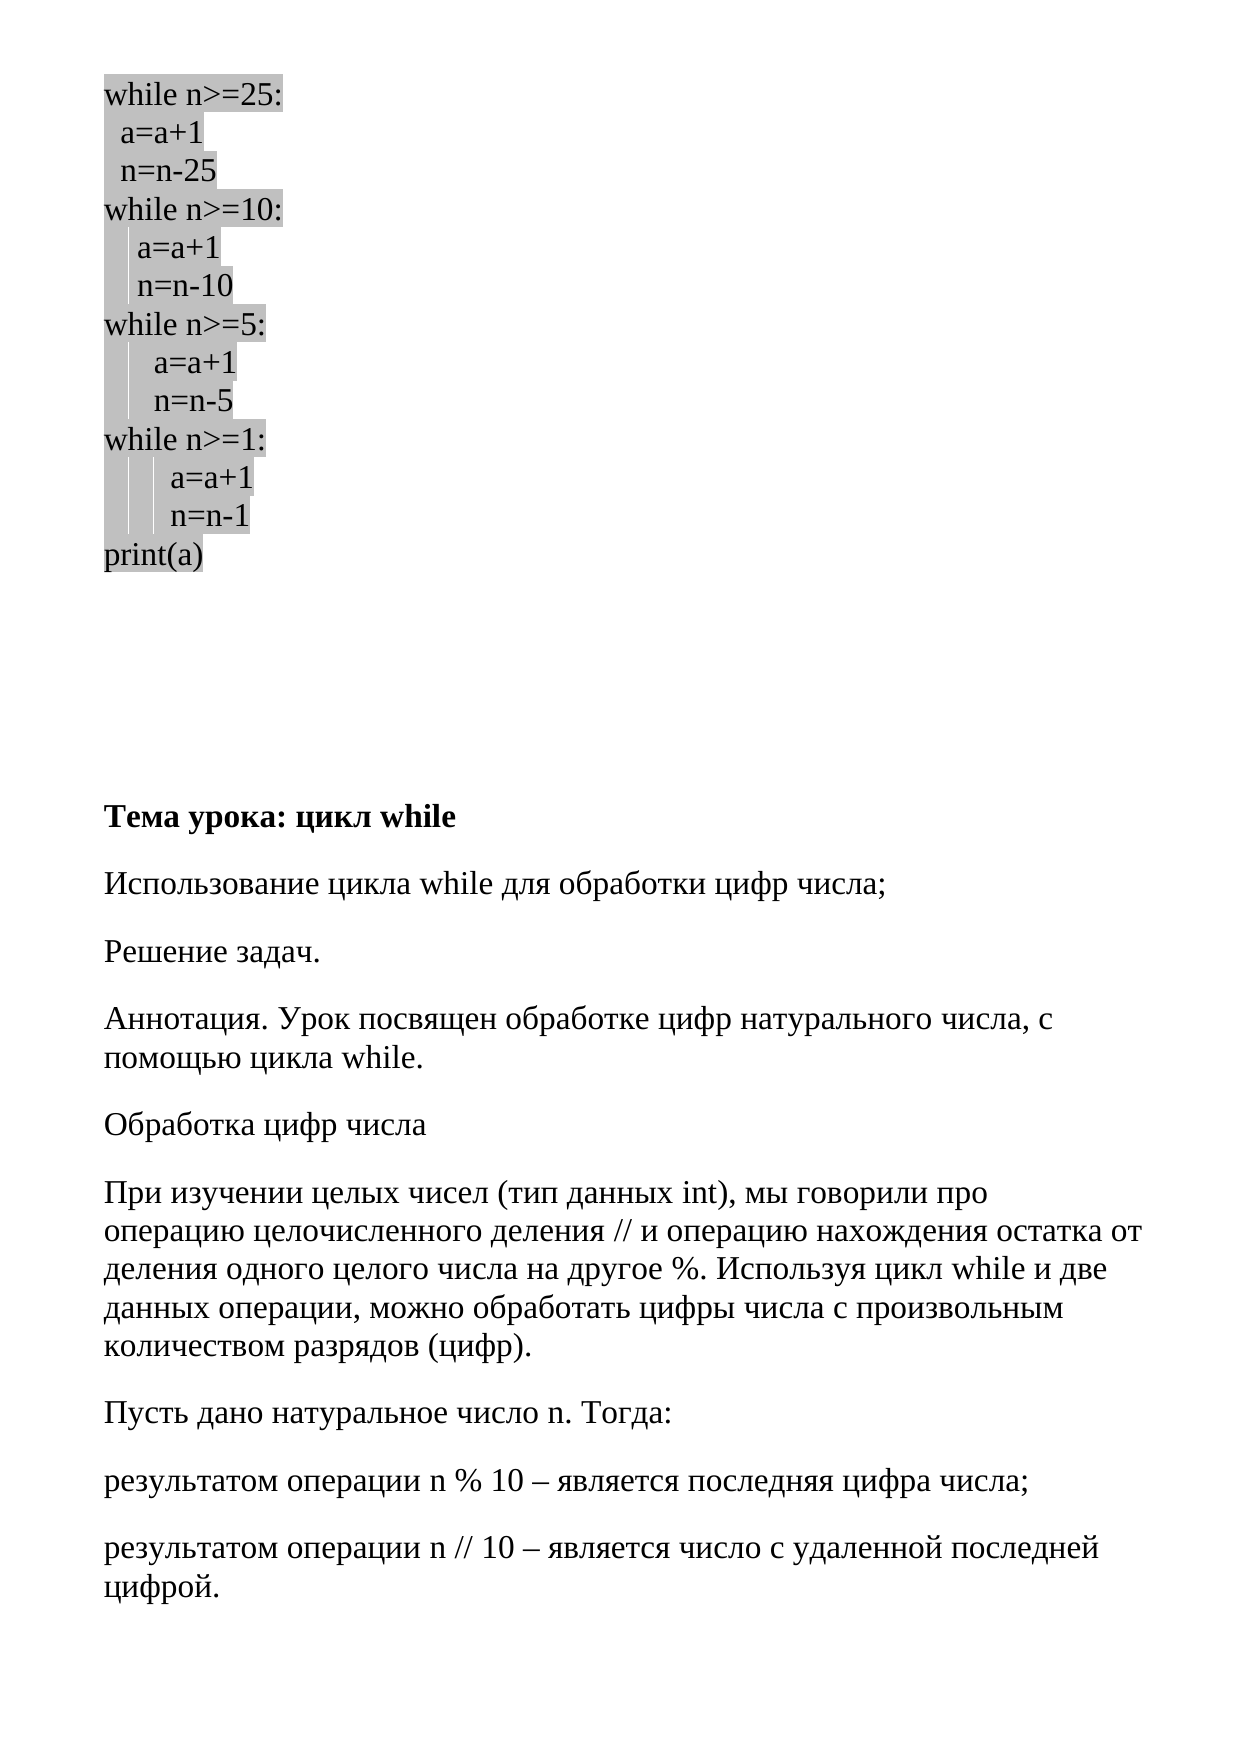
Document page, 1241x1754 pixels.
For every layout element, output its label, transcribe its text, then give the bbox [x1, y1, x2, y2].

text При изучении целых чисел (тип данных int), мы говорили про операцию целочисленного деления // и операцию нахождения остатка от деления одного целого числа на другое %. Используя цикл while и две данных операции, можно обработать цифры числа с произвольным количеством разрядов (цифр). [103, 1172, 1152, 1363]
text Обработка цифр числа [103, 1104, 1152, 1143]
text Пусть дано натуральное число n. Тогда: [103, 1393, 1152, 1431]
text результатом операции n // 10 – является число с удаленной последней цифрой. [103, 1528, 1152, 1604]
text Решение задач. [103, 931, 1152, 969]
text результатом операции n % 10 – является последняя цифра числа; [103, 1460, 1152, 1498]
text Использование цикла while для обработки цифр числа; [103, 863, 1152, 902]
text Аннотация. Урок посвящен обработке цифр натурального числа, с помощью цикла while. [103, 998, 1152, 1075]
text Тема урока: цикл while [103, 796, 1152, 834]
text n=int(input()) a=0 while n>=25: a=a+1 n=n-25 while n>=10: a=a+1 n=n-10 while n>=5: a=a+1 n=n-5 while n>=1: a=a+1 n=n-1 print(a) [203, 74, 1152, 572]
